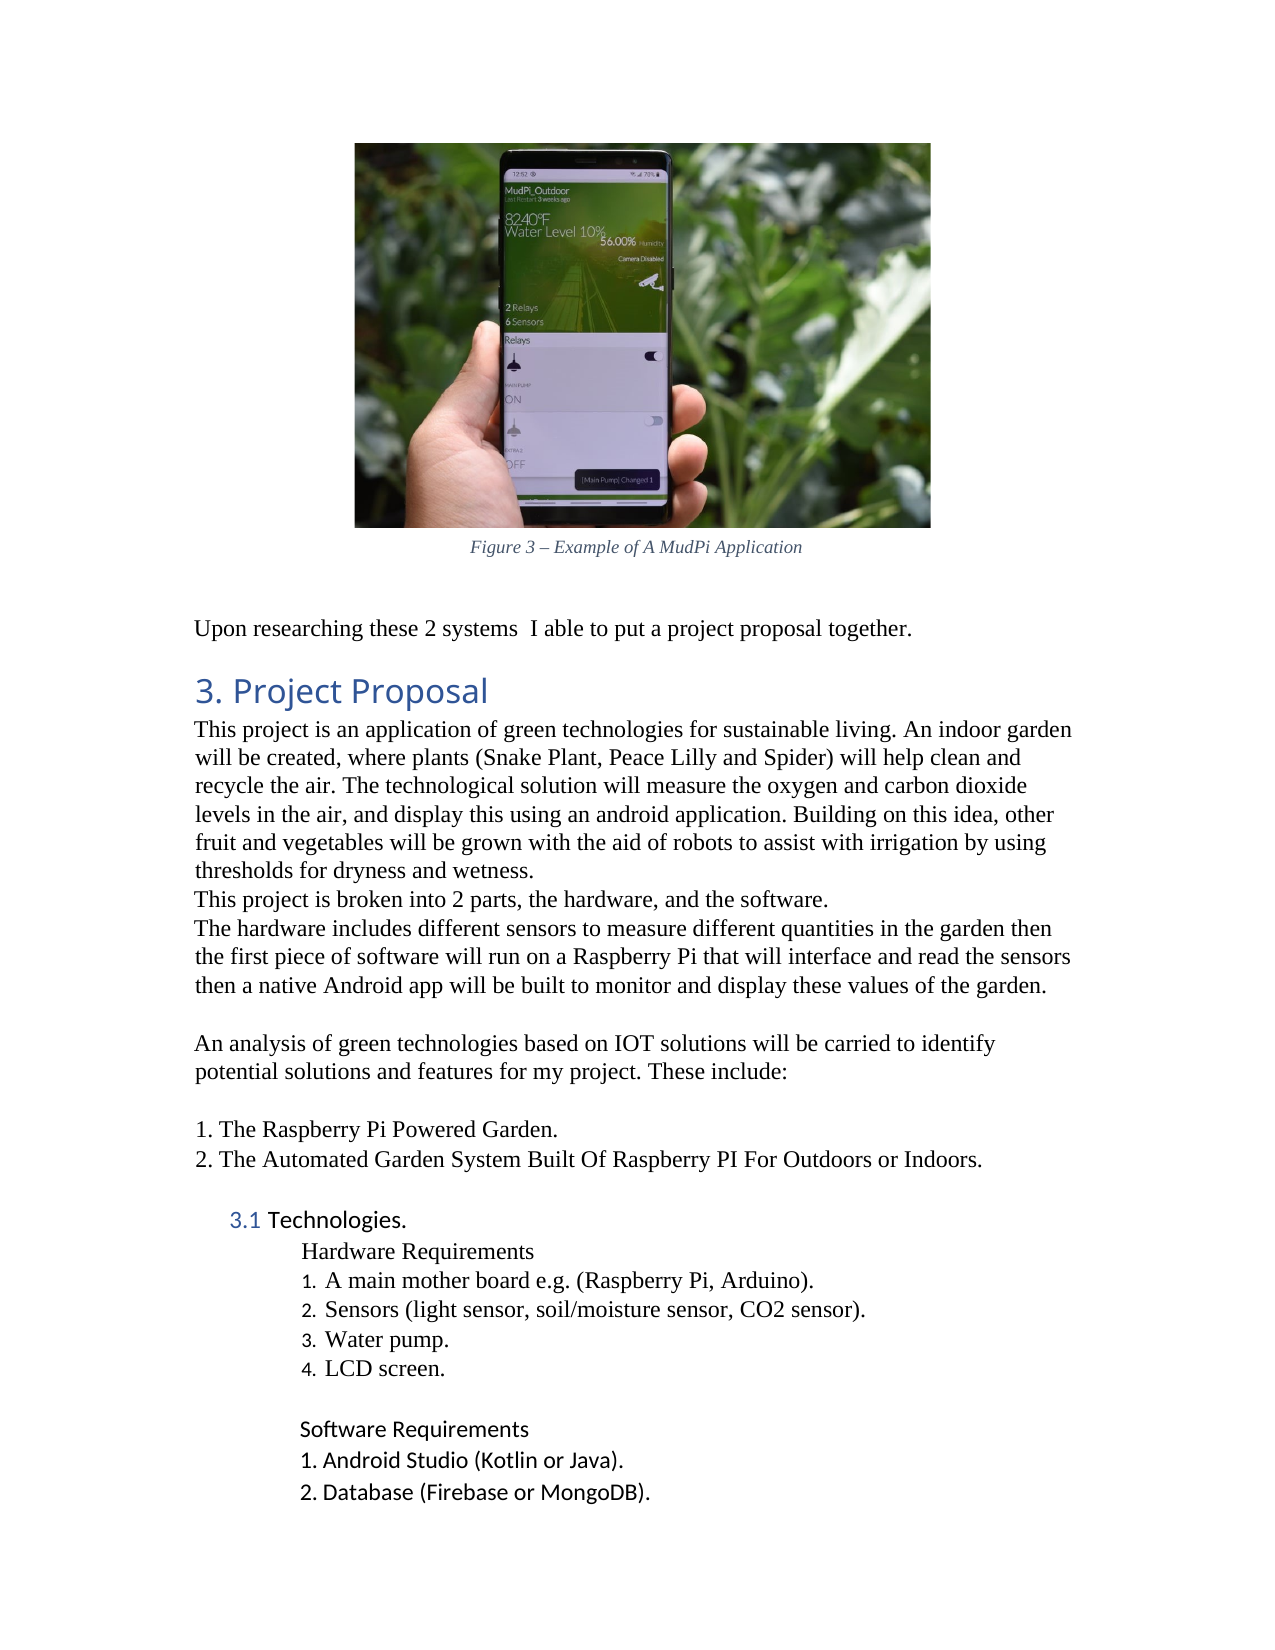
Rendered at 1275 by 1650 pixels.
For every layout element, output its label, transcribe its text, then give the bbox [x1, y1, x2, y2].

list Android Studio (Kotlin or Java). [299, 1446, 1079, 1475]
list The Automated Garden System Built Of Raspberry PI For Outdoors or Indoors. [195, 1144, 1079, 1172]
text 3.1 Technologies. [229, 1204, 1079, 1234]
list A main mother board e.g. (Raspberry Pi, Arduino). [301, 1266, 1079, 1294]
list Water pump. [301, 1325, 1079, 1352]
text Hardware Requirements [301, 1237, 1079, 1264]
list The Raspberry Pi Powered Garden. [195, 1115, 1079, 1143]
list LCD screen. [301, 1354, 1079, 1382]
list Sensors (light sensor, soil/moisture sensor, CO2 sensor). [301, 1295, 1079, 1323]
subtitle 3. Project Proposal [195, 668, 1079, 713]
text This project is an application of green technologies for sustainable living. An indoor garden will be created, where plants (Snake Plant, Peace Lilly and Spider) will help clean and recycle the air. The technological solution will measure the oxygen and carbon dioxide levels in the air, and display this using an android application. Building on this idea, other fruit and vegetables will be grown with the aid of robots to assist with irrigation by using thresholds for dryness and wetness. [194, 714, 1079, 884]
list Database (Firebase or MongoDB). [299, 1477, 1079, 1506]
text This project is broken into 2 parts, the hardware, and the software. [194, 884, 1079, 912]
picture [354, 143, 931, 528]
text The hardware includes different sensors to measure different quantities in the garden then the first piece of software will run on a Raspberry Pi that will interface and read the sensors then a native Android app will be built to monitor and display these values of the garden. [194, 914, 1079, 998]
text Upon researching these 2 systems I able to put a project proposal together. [194, 614, 1079, 642]
text An analysis of green technologies based on IOT solutions will be carried to identify potential solutions and features for my project. These include: [194, 1029, 1079, 1085]
text Software Requirements [299, 1414, 1079, 1443]
